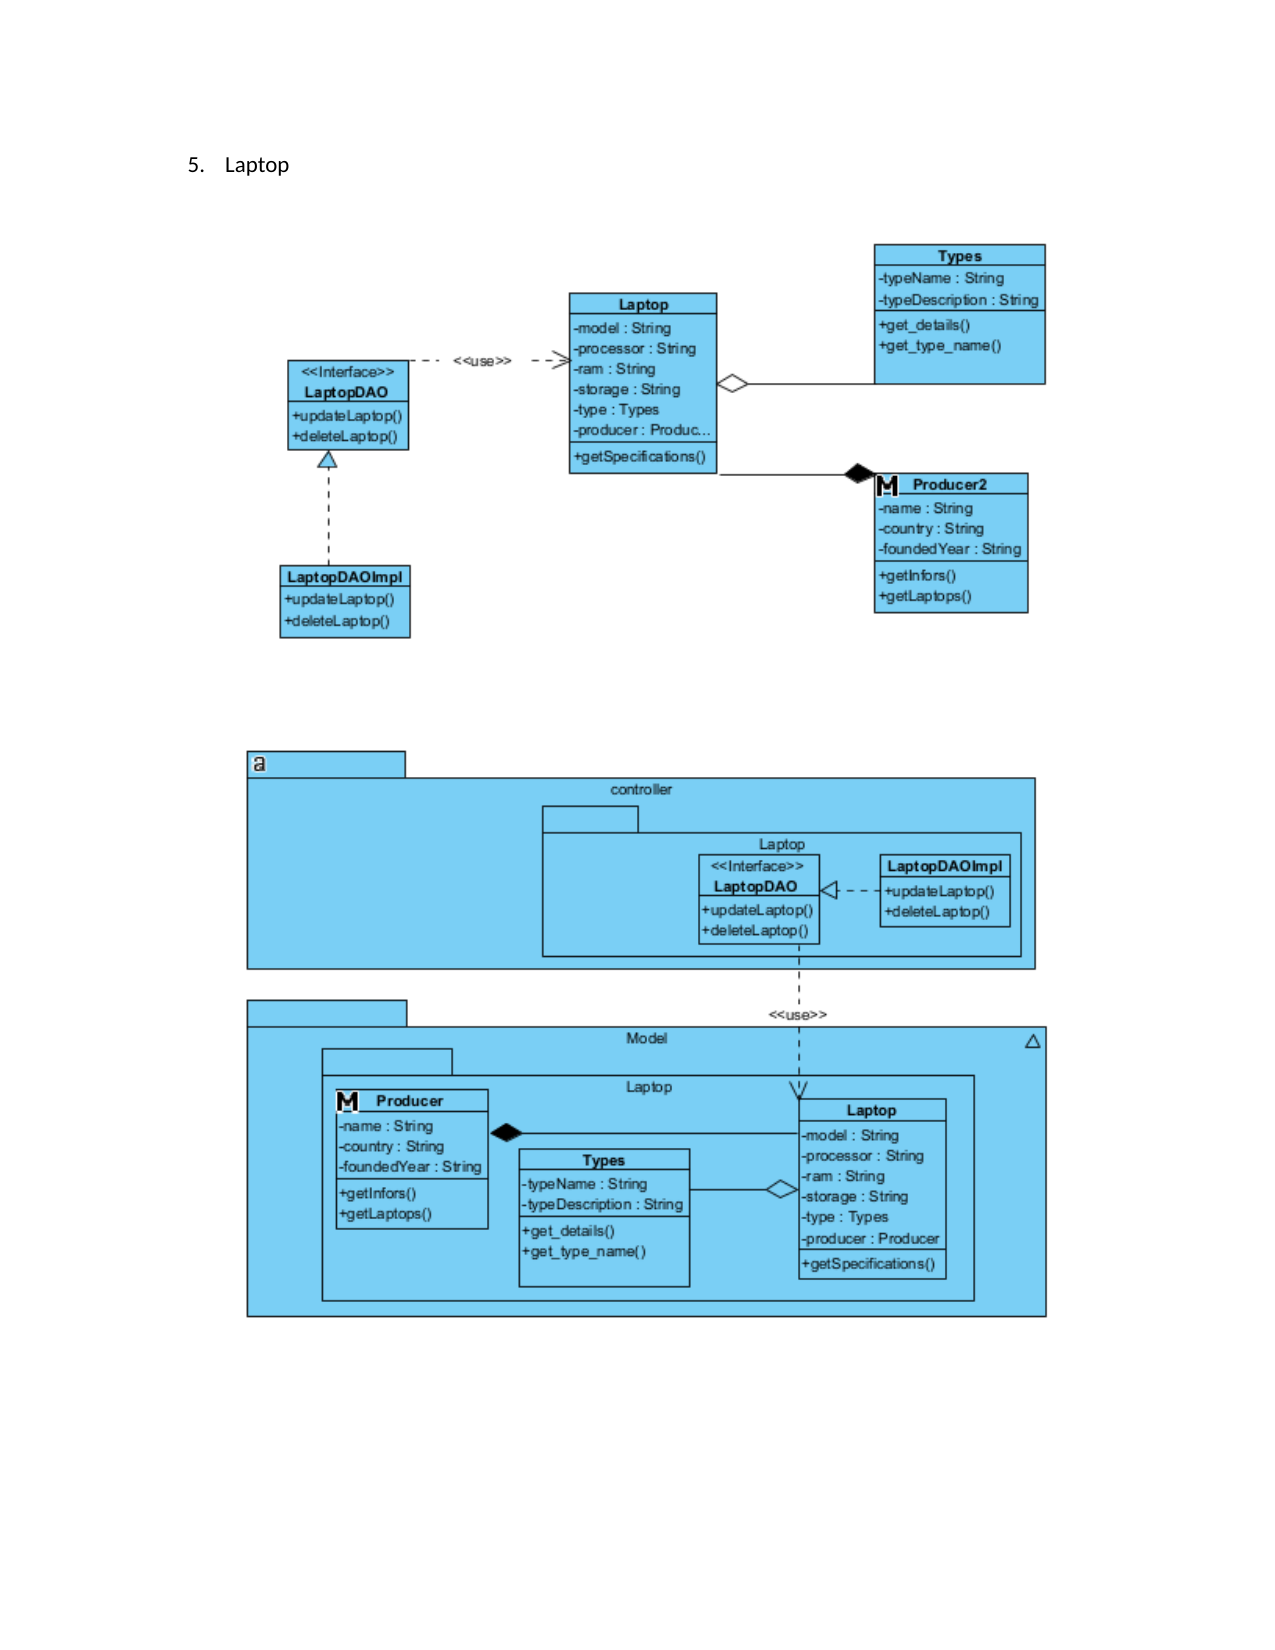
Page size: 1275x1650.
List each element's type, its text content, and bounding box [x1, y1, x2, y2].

list Laptop [187, 150, 1125, 178]
picture [225, 180, 1162, 703]
picture [225, 704, 1069, 1363]
